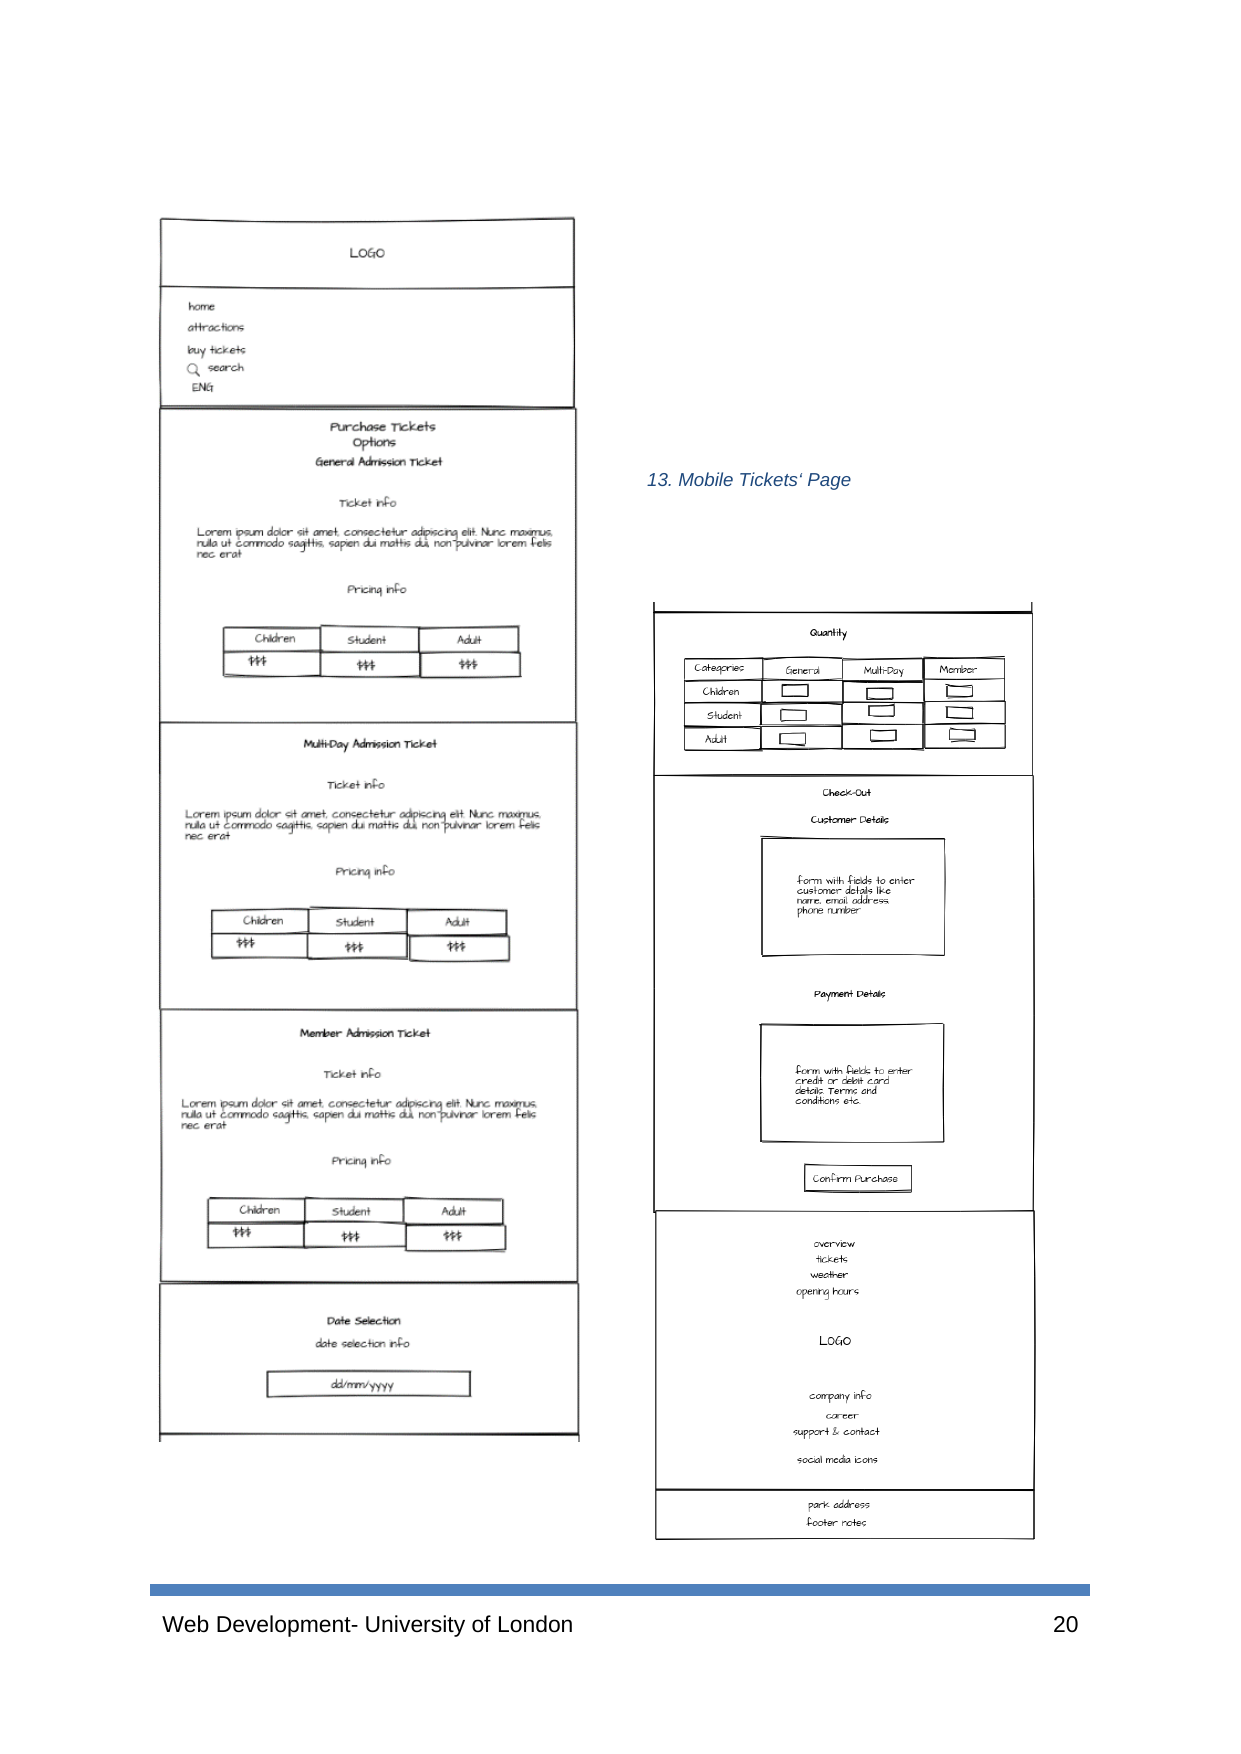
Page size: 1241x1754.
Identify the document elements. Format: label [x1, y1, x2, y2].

picture [646, 602, 1044, 1547]
picture [150, 211, 580, 1442]
